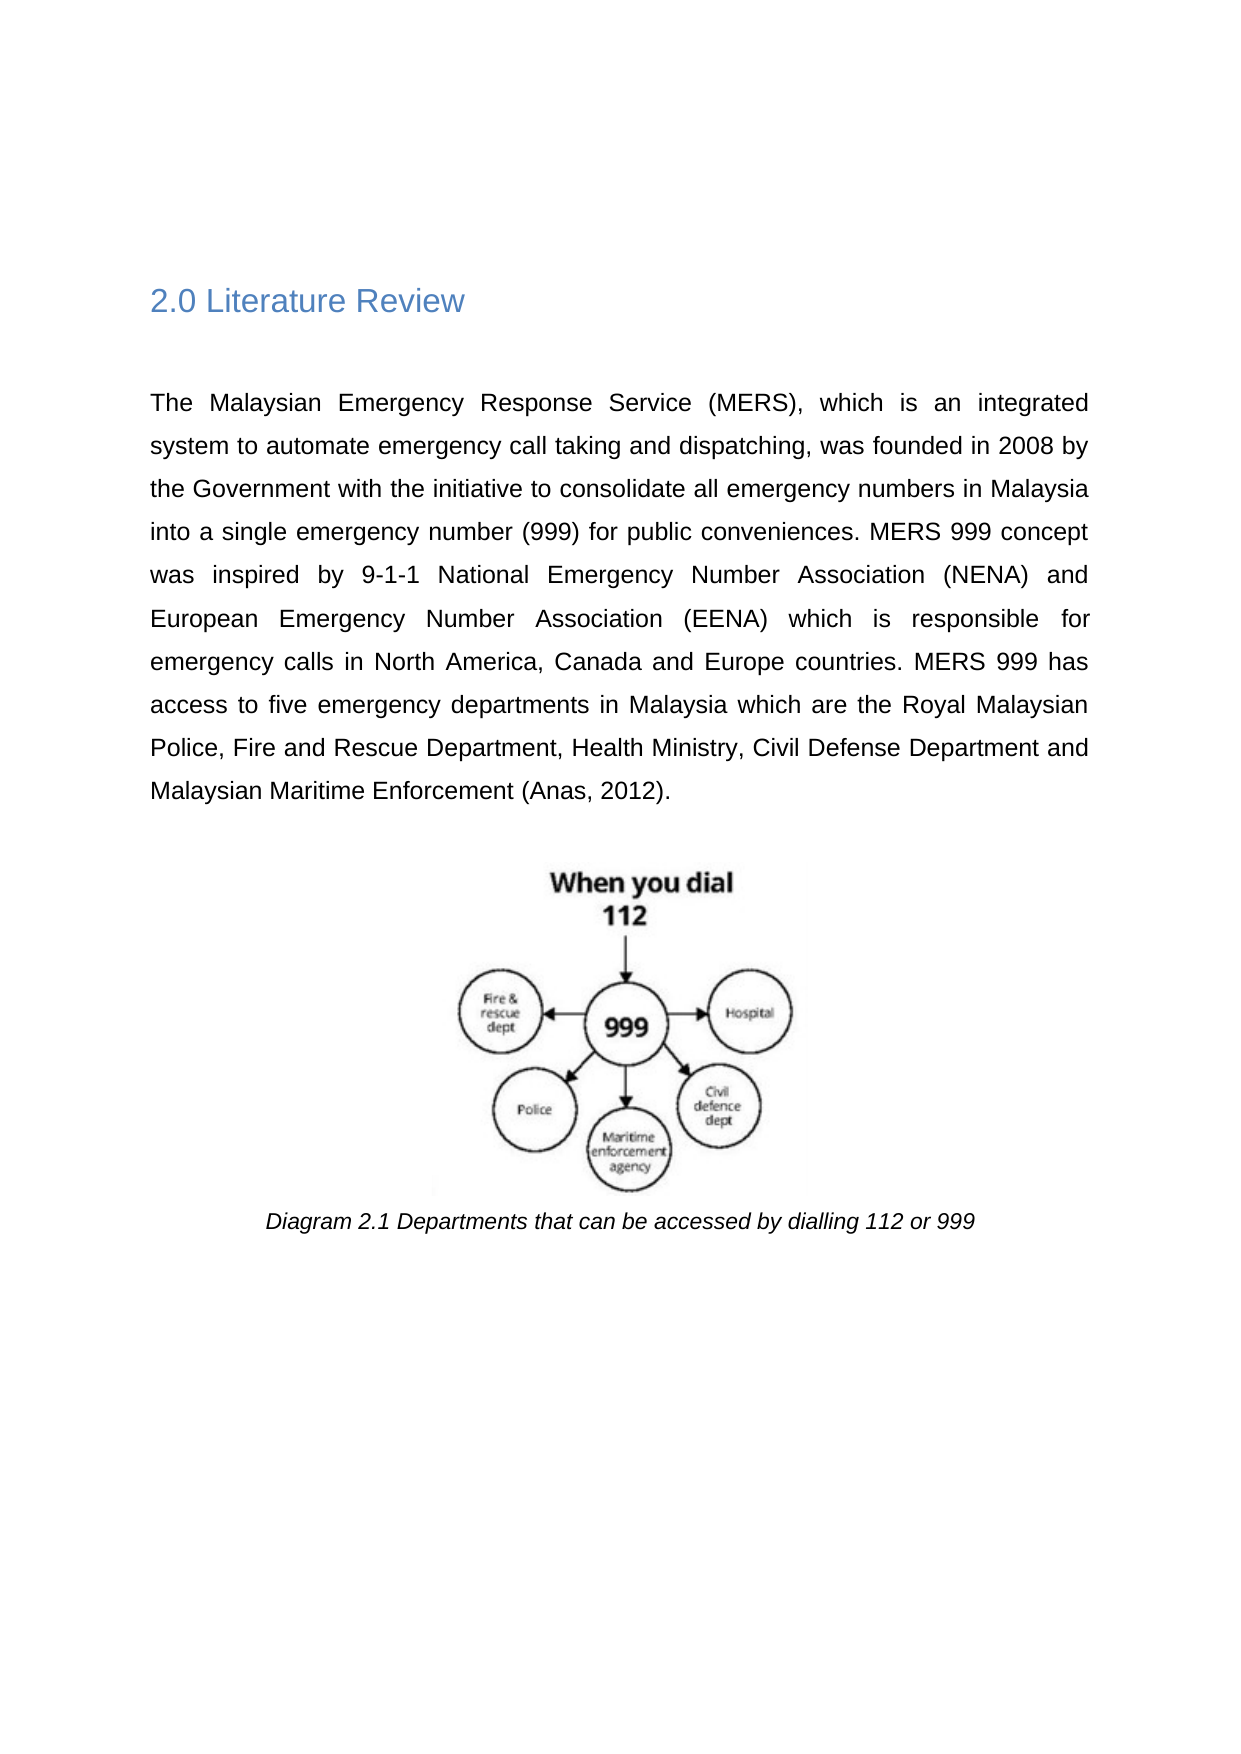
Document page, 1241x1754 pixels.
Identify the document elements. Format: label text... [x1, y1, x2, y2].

text Diagram 2.1 Departments that can be accessed by dialling 112 or 999 [150, 1208, 1090, 1234]
subtitle 2.0 Literature Review [150, 281, 1090, 319]
text The Malaysian Emergency Response Service (MERS), which is an integrated system to automate emergency call taking and dispatching, was founded in 2008 by the Government with the initiative to consolidate all emergency numbers in Malaysia into a single emergency number (999) for public conveniences. MERS 999 concept was inspired by 9-1-1 National Emergency Number Association (NENA) and European Emergency Number Association (EENA) which is responsible for emergency calls in North America, Canada and Europe countries. MERS 999 has access to five emergency departments in Malaysia which are the Royal Malaysian Police, Fire and Rescue Department, Health Ministry, Civil Defense Department and Malaysian Maritime Enforcement (Anas, 2012). [150, 388, 1090, 805]
picture [431, 862, 809, 1196]
